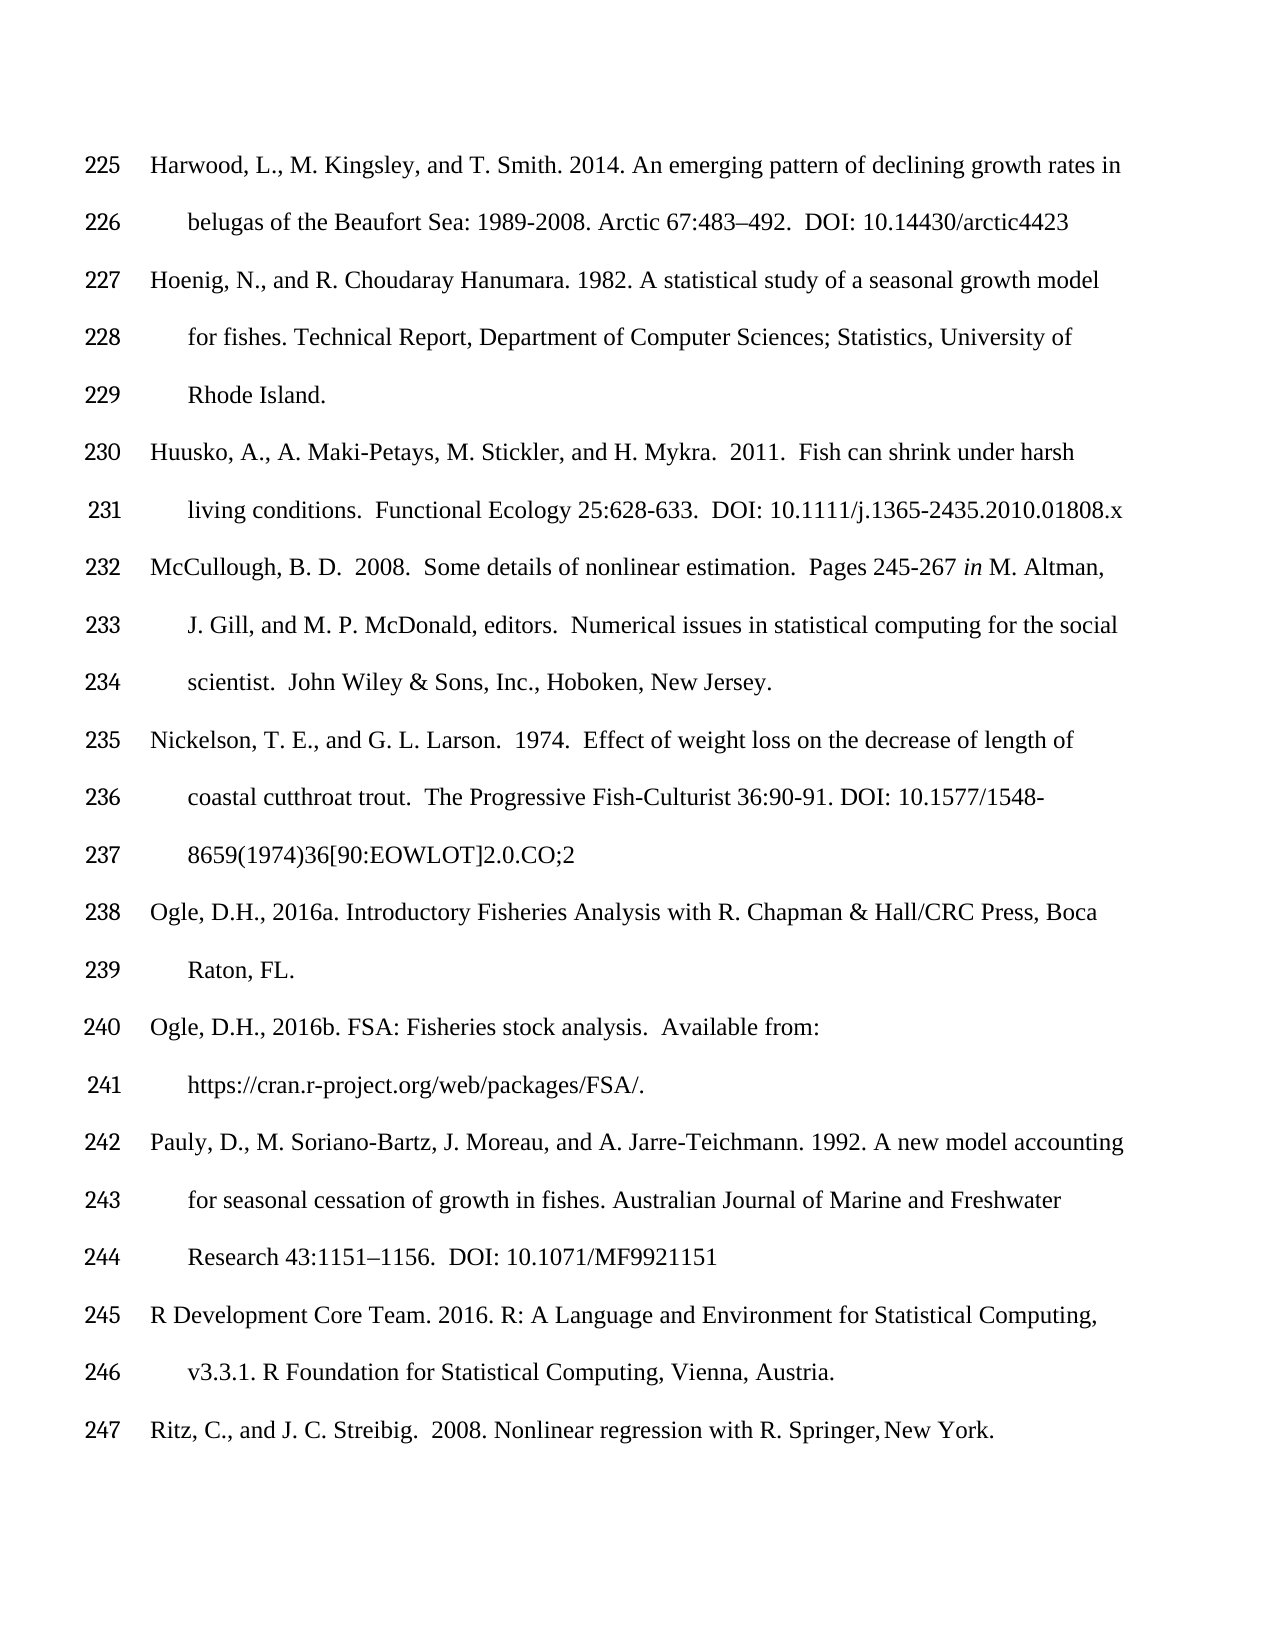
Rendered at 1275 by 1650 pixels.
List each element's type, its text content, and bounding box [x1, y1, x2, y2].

text R Development Core Team. 2016. R: A Language and Environment for Statistical Computing, v3.3.1. R Foundation for Statistical Computing, Vienna, Austria. [150, 1300, 1125, 1386]
text Pauly, D., M. Soriano-Bartz, J. Moreau, and A. Jarre-Teichmann. 1992. A new model accounting for seasonal cessation of growth in fishes. Australian Journal of Marine and Freshwater Research 43:1151–1156. DOI: 10.1071/MF9921151 [150, 1127, 1125, 1271]
text Nickelson, T. E., and G. L. Larson. 1974. Effect of weight loss on the decrease of length of coastal cutthroat trout. The Progressive Fish-Culturist 36:90-91. DOI: 10.1577/1548-8659(1974)36[90:EOWLOT]2.0.CO;2 [150, 725, 1125, 869]
text McCullough, B. D. 2008. Some details of nonlinear estimation. Pages 245-267 in M. Altman, J. Gill, and M. P. McDonald, editors. Numerical issues in statistical computing for the social scientist. John Wiley & Sons, Inc., Hoboken, New Jersey. [150, 552, 1125, 696]
text Ritz, C., and J. C. Streibig. 2008. Nonlinear regression with R. Springer, New York. [150, 1415, 1125, 1444]
text Ogle, D.H., 2016b. FSA: Fisheries stock analysis. Available from: https://cran.r-project.org/web/packages/FSA/. [150, 1012, 1125, 1099]
text Huusko, A., A. Maki-Petays, M. Stickler, and H. Mykra. 2011. Fish can shrink under harsh living conditions. Functional Ecology 25:628-633. DOI: 10.1111/j.1365-2435.2010.01808.x [150, 437, 1125, 524]
text Hoenig, N., and R. Choudaray Hanumara. 1982. A statistical study of a seasonal growth model for fishes. Technical Report, Department of Computer Sciences; Statistics, University of Rhode Island. [150, 265, 1125, 409]
text Ogle, D.H., 2016a. Introductory Fisheries Analysis with R. Chapman & Hall/CRC Press, Boca Raton, FL. [150, 897, 1125, 984]
